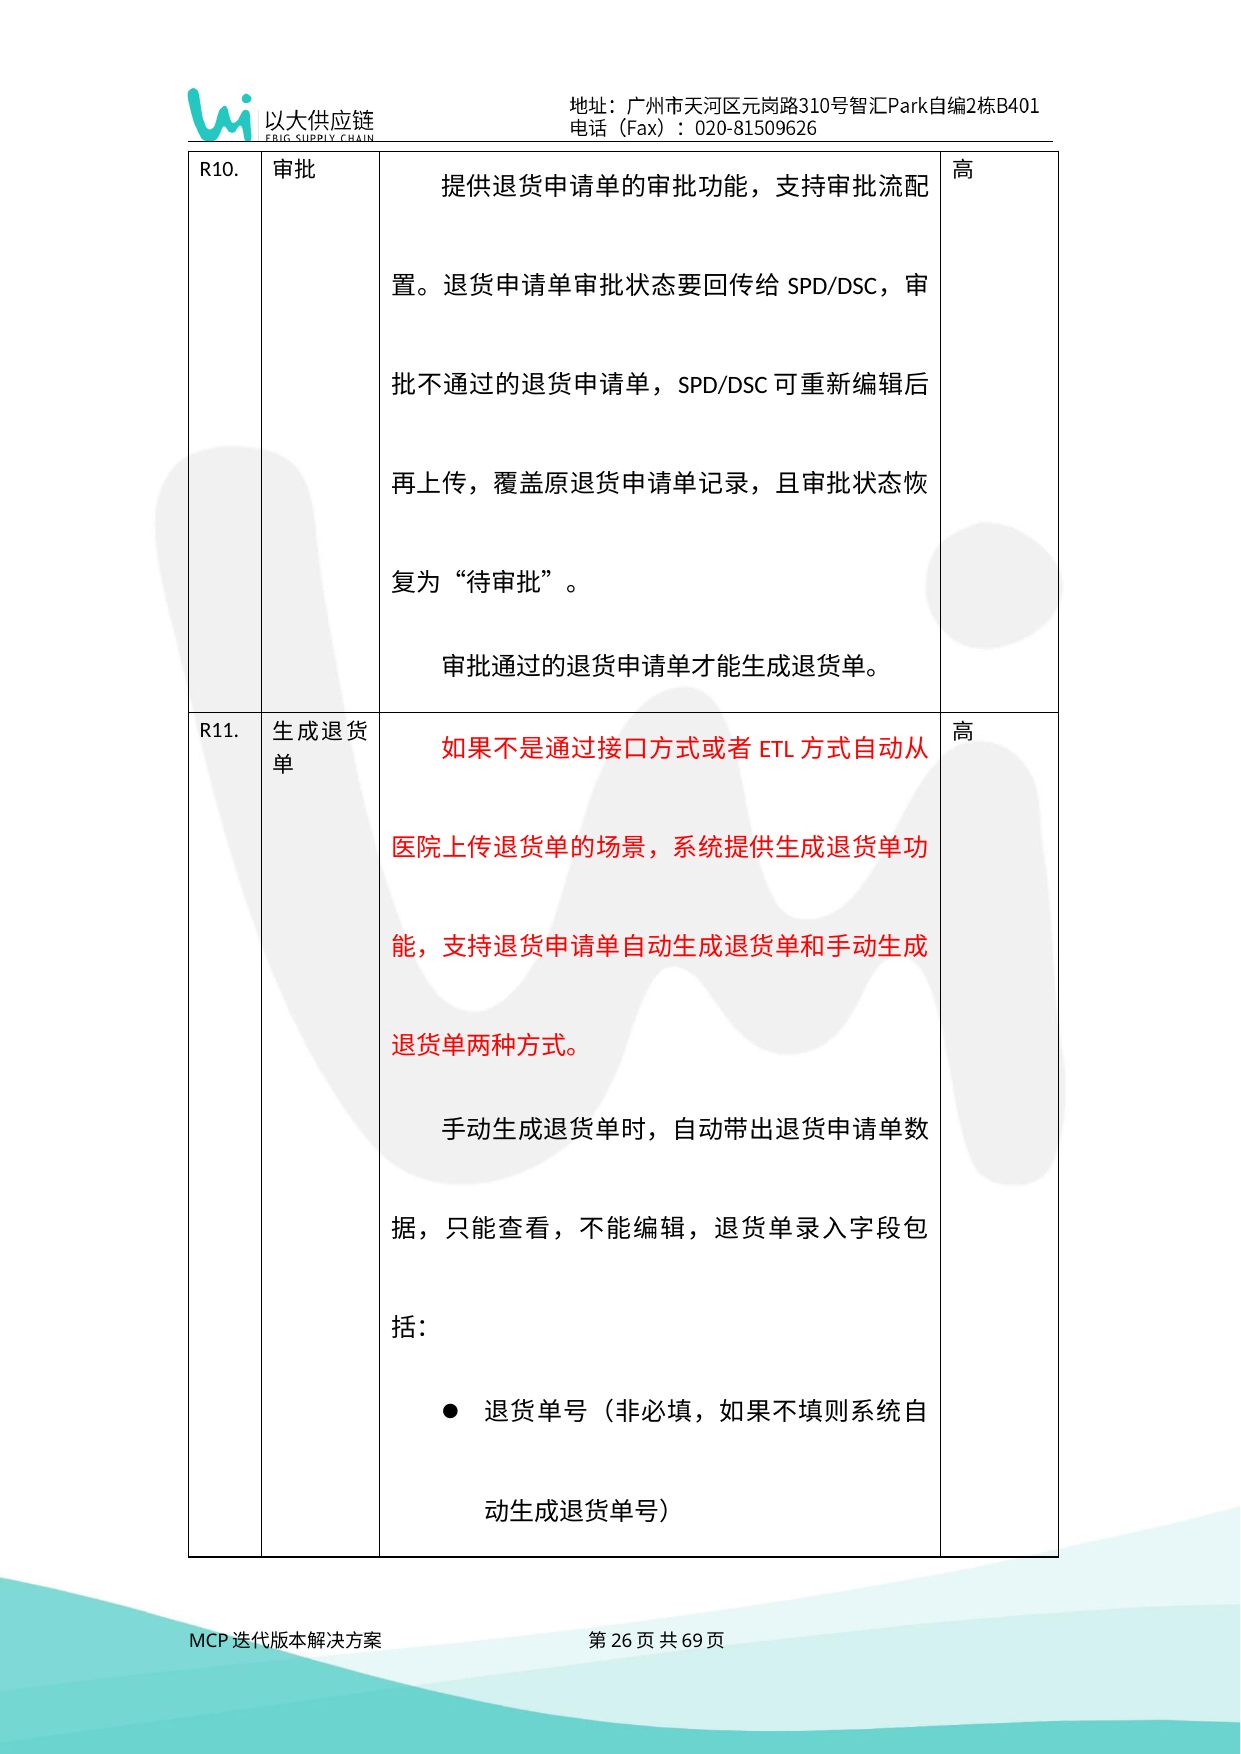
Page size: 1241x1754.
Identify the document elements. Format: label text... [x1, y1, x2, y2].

table_cell [189, 713, 261, 1556]
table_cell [380, 713, 940, 1556]
table_cell 提供退货申请单的审批功能，支持审批流配置。退货申请单审批状态要回传给SPD/DSC，审批不通过的退货申请单，SPD/DSC可重新编辑后再上传，覆盖原退货申请单记录，且审批状态恢复为“待审批”。 审批通过的退货申请单才能生成退货单。 [380, 152, 940, 712]
picture [0, 0, 1241, 1754]
table_cell 审批 [262, 152, 379, 712]
table_cell 高 [941, 713, 1058, 1556]
table_cell 生成退货单 [262, 713, 379, 1556]
table_cell 高 [941, 152, 1058, 712]
table_cell [189, 152, 261, 712]
